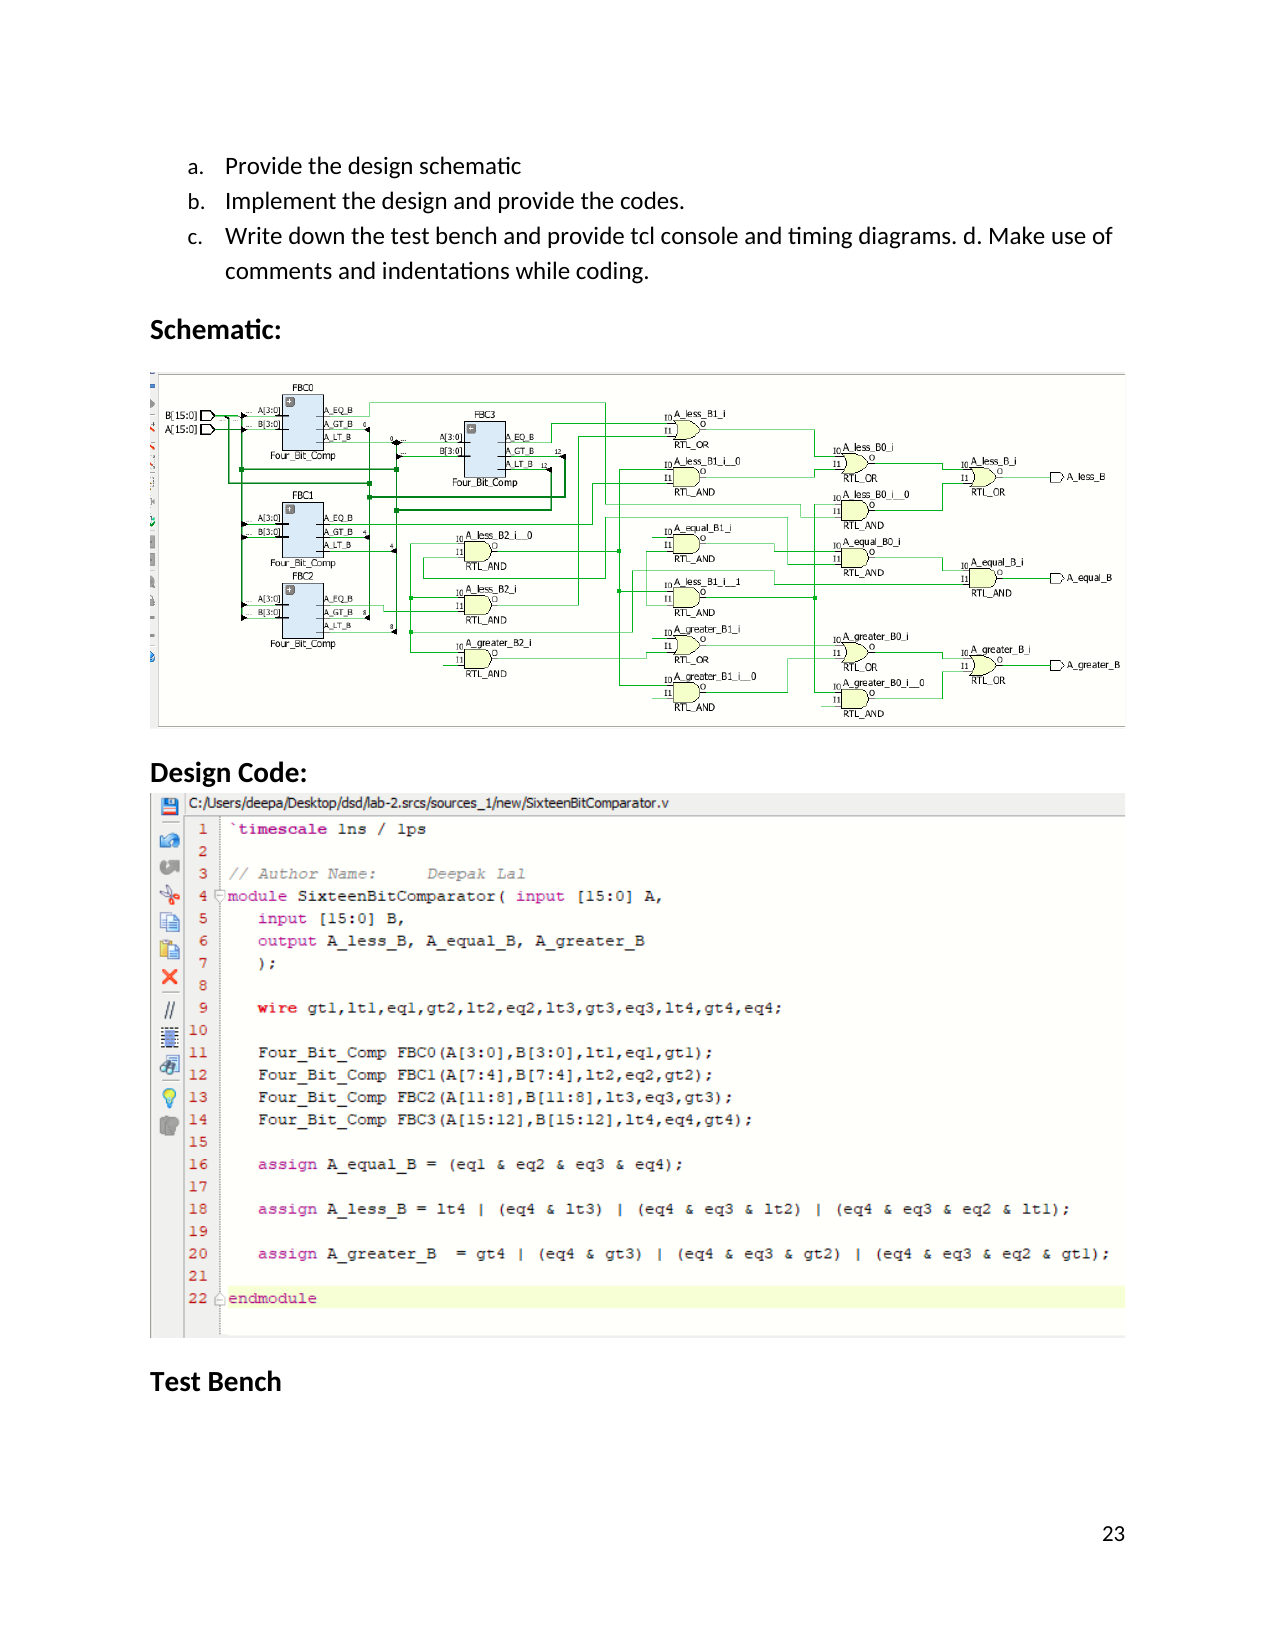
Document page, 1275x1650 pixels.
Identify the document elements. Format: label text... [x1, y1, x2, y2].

text Test Bench [150, 1363, 1125, 1398]
picture [150, 793, 1125, 1338]
picture [150, 372, 1125, 729]
list Provide the design schematic [187, 150, 1125, 181]
text Schematic: [150, 311, 1125, 346]
list Implement the design and provide the codes. [187, 185, 1125, 216]
text Design Code: [150, 754, 1125, 793]
list Write down the test bench and provide tcl console and timing diagrams. d. Make use of comments and indentations while coding. [187, 220, 1125, 286]
